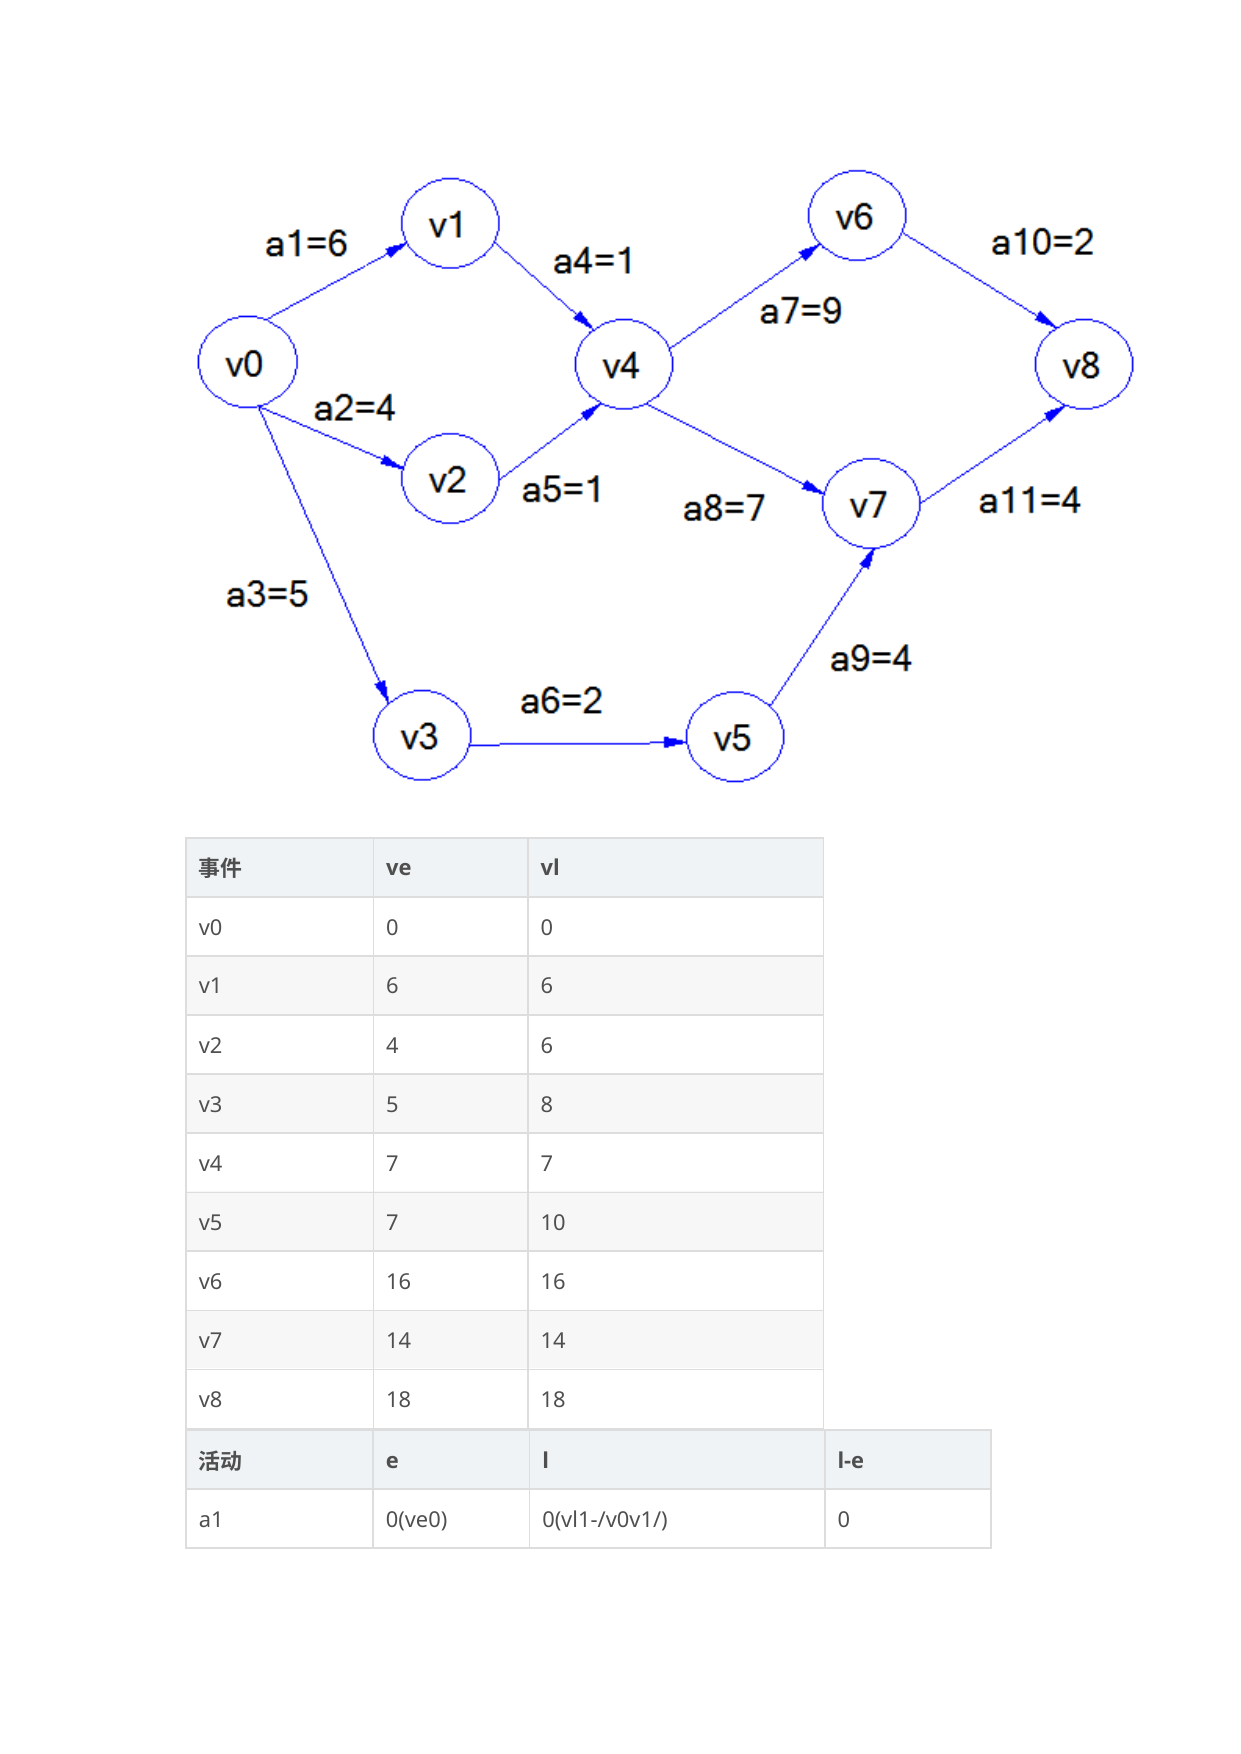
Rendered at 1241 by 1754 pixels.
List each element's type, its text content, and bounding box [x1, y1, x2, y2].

table_header l-e [826, 1431, 990, 1488]
table_cell v4 [187, 1134, 373, 1191]
table_cell 7 [374, 1193, 527, 1250]
table_cell 4 [374, 1016, 527, 1073]
table_cell 7 [374, 1134, 527, 1191]
table_cell 0 [826, 1490, 990, 1547]
table_header 活动 [187, 1431, 372, 1488]
table_cell v5 [187, 1193, 373, 1250]
table_cell a1 [187, 1490, 372, 1547]
table_cell v6 [187, 1252, 373, 1309]
table_cell 0(ve0) [374, 1490, 529, 1547]
table_cell 18 [529, 1370, 823, 1428]
table_cell 0 [374, 898, 527, 955]
table_cell v3 [187, 1075, 373, 1132]
table_cell 0 [529, 898, 823, 955]
table_cell v0 [187, 898, 373, 955]
table_cell 16 [529, 1252, 823, 1309]
table_cell v2 [187, 1016, 373, 1073]
table_cell 6 [529, 1016, 823, 1073]
picture [187, 162, 1164, 795]
table_cell 0(vl1-/v0v1/) [530, 1490, 824, 1547]
table_cell 6 [529, 957, 823, 1014]
table_cell 18 [374, 1370, 527, 1428]
table_cell v1 [187, 957, 373, 1014]
table_header vl [529, 839, 823, 896]
table_cell 8 [529, 1075, 823, 1132]
table_header l [530, 1431, 824, 1488]
table_cell 6 [374, 957, 527, 1014]
table_cell 14 [529, 1311, 823, 1368]
table_header ve [374, 839, 527, 896]
table_cell 7 [529, 1134, 823, 1191]
table_cell v7 [187, 1311, 373, 1368]
table_cell 10 [529, 1193, 823, 1250]
table_cell 16 [374, 1252, 527, 1309]
table_cell 14 [374, 1311, 527, 1368]
table_cell 5 [374, 1075, 527, 1132]
table_header 事件 [187, 839, 373, 896]
table_header e [374, 1431, 529, 1488]
table_cell v8 [187, 1370, 373, 1428]
